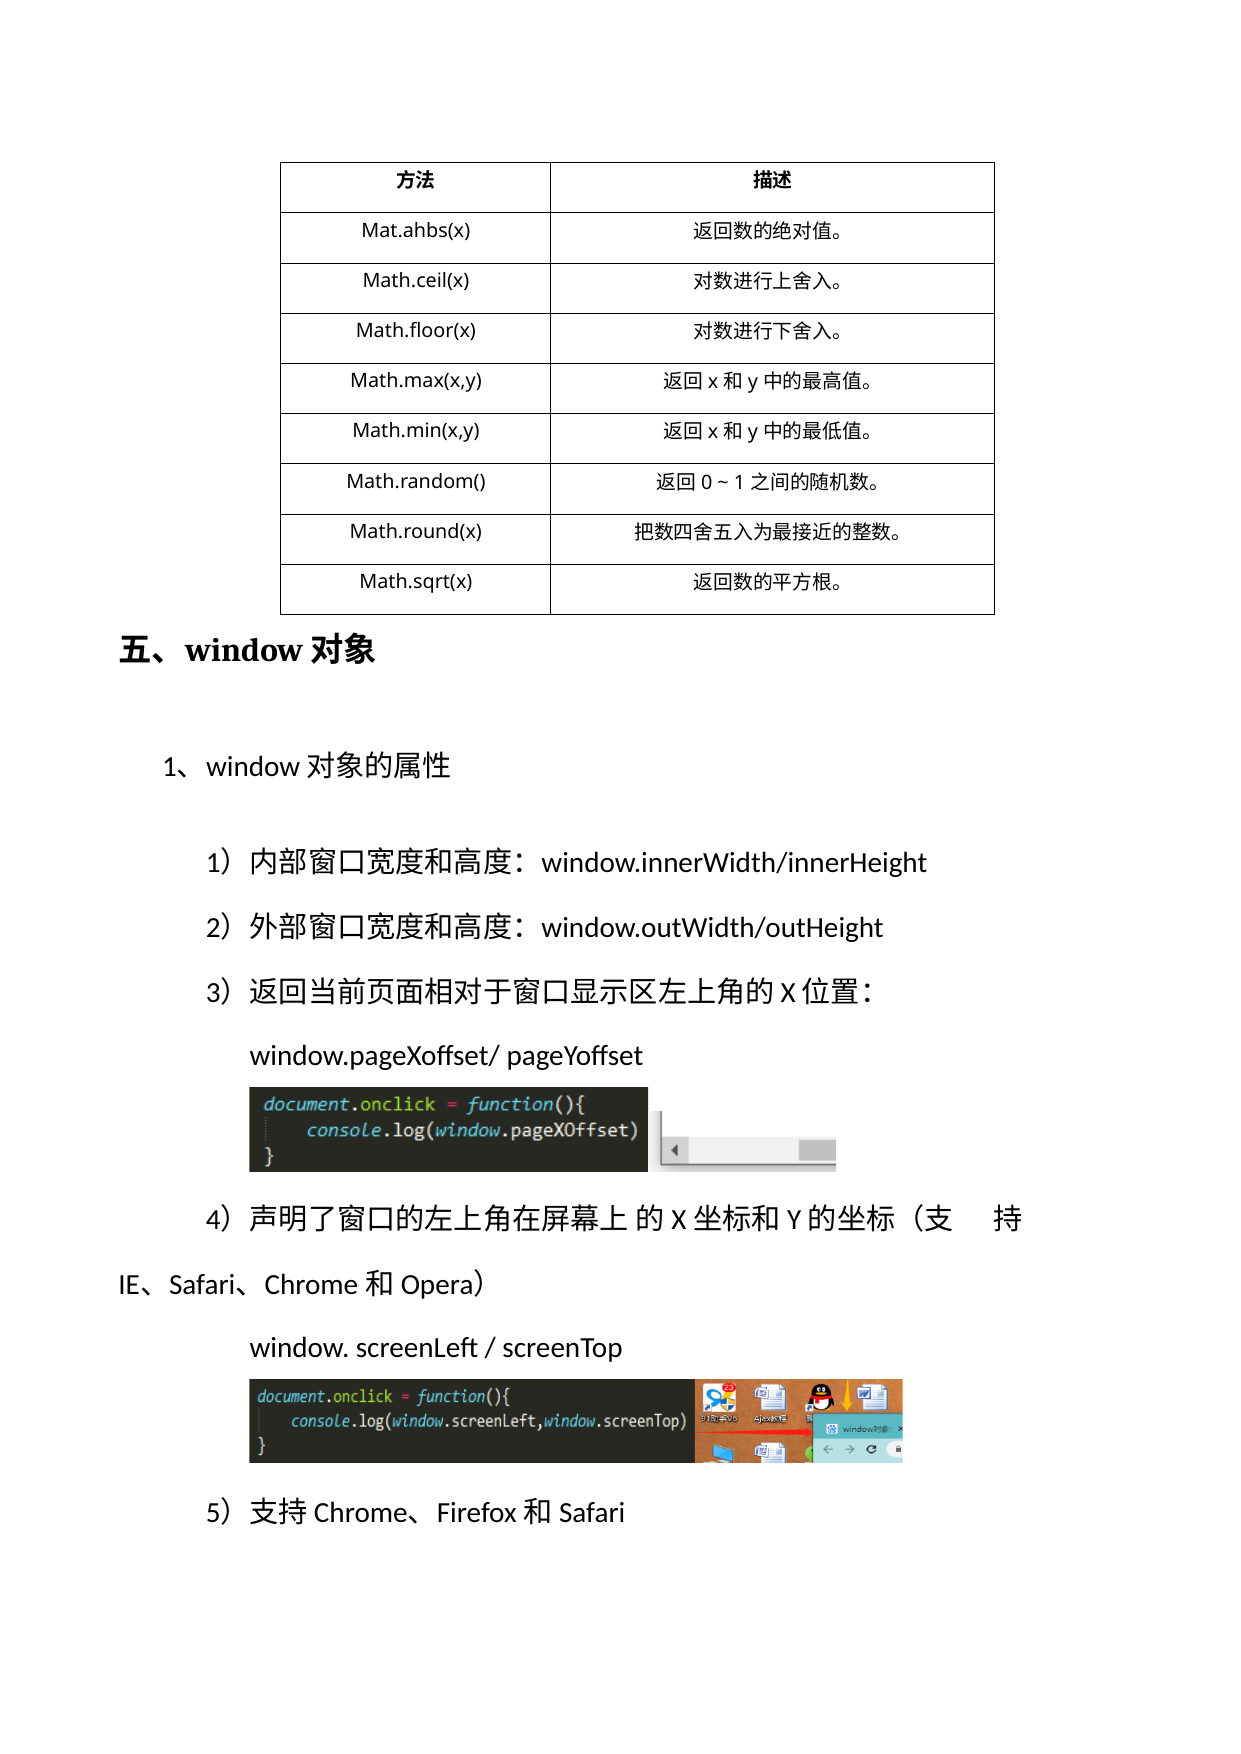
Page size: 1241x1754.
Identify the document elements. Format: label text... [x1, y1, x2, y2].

table_cell 返回 0 ~ 1 之间的随机数。 [551, 464, 994, 513]
subtitle 1、window对象的属性 [118, 731, 1122, 796]
text 2）外部窗口宽度和高度：window.outWidth/outHeight [118, 892, 1122, 957]
table_cell 对数进行下舍入。 [551, 314, 994, 363]
table_cell 对数进行上舍入。 [551, 264, 994, 313]
table_header 方法 [281, 163, 550, 212]
subtitle 五、window对象 [118, 615, 1122, 680]
table_cell Math.min(x,y) [281, 414, 550, 463]
table_cell Math.max(x,y) [281, 364, 550, 413]
table_cell Math.sqrt(x) [281, 565, 550, 614]
table_cell Math.ceil(x) [281, 264, 550, 313]
table_cell Math.round(x) [281, 515, 550, 564]
table_cell 返回 x 和 y 中的最低值。 [551, 414, 994, 463]
table_cell 返回 x 和 y 中的最高值。 [551, 364, 994, 413]
picture [249, 1379, 903, 1463]
table_cell 返回数的平方根。 [551, 565, 994, 614]
text window.pageXoffset/ pageYoffset [118, 1022, 1122, 1087]
text 3）返回当前页面相对于窗口显示区左上角的X位置： [118, 957, 1122, 1022]
text window. screenLeft / screenTop [118, 1314, 1122, 1379]
table_cell Mat.ahbs(x) [281, 213, 550, 262]
text 1）内部窗口宽度和高度：window.innerWidth/innerHeight [118, 827, 1122, 892]
table_cell Math.floor(x) [281, 314, 550, 363]
table_cell 返回数的绝对值。 [551, 213, 994, 262]
text 5）支持Chrome、Firefox 和 Safari [118, 1477, 1122, 1542]
table_header 描述 [551, 163, 994, 212]
table_cell 把数四舍五入为最接近的整数。 [551, 515, 994, 564]
table_cell Math.random() [281, 464, 550, 513]
picture [249, 1087, 837, 1172]
text 4）声明了窗口的左上角在屏幕上 的 X 坐标和 Y 的坐标（支 持IE、Safari、Chrome 和 Opera） [118, 1184, 1122, 1314]
